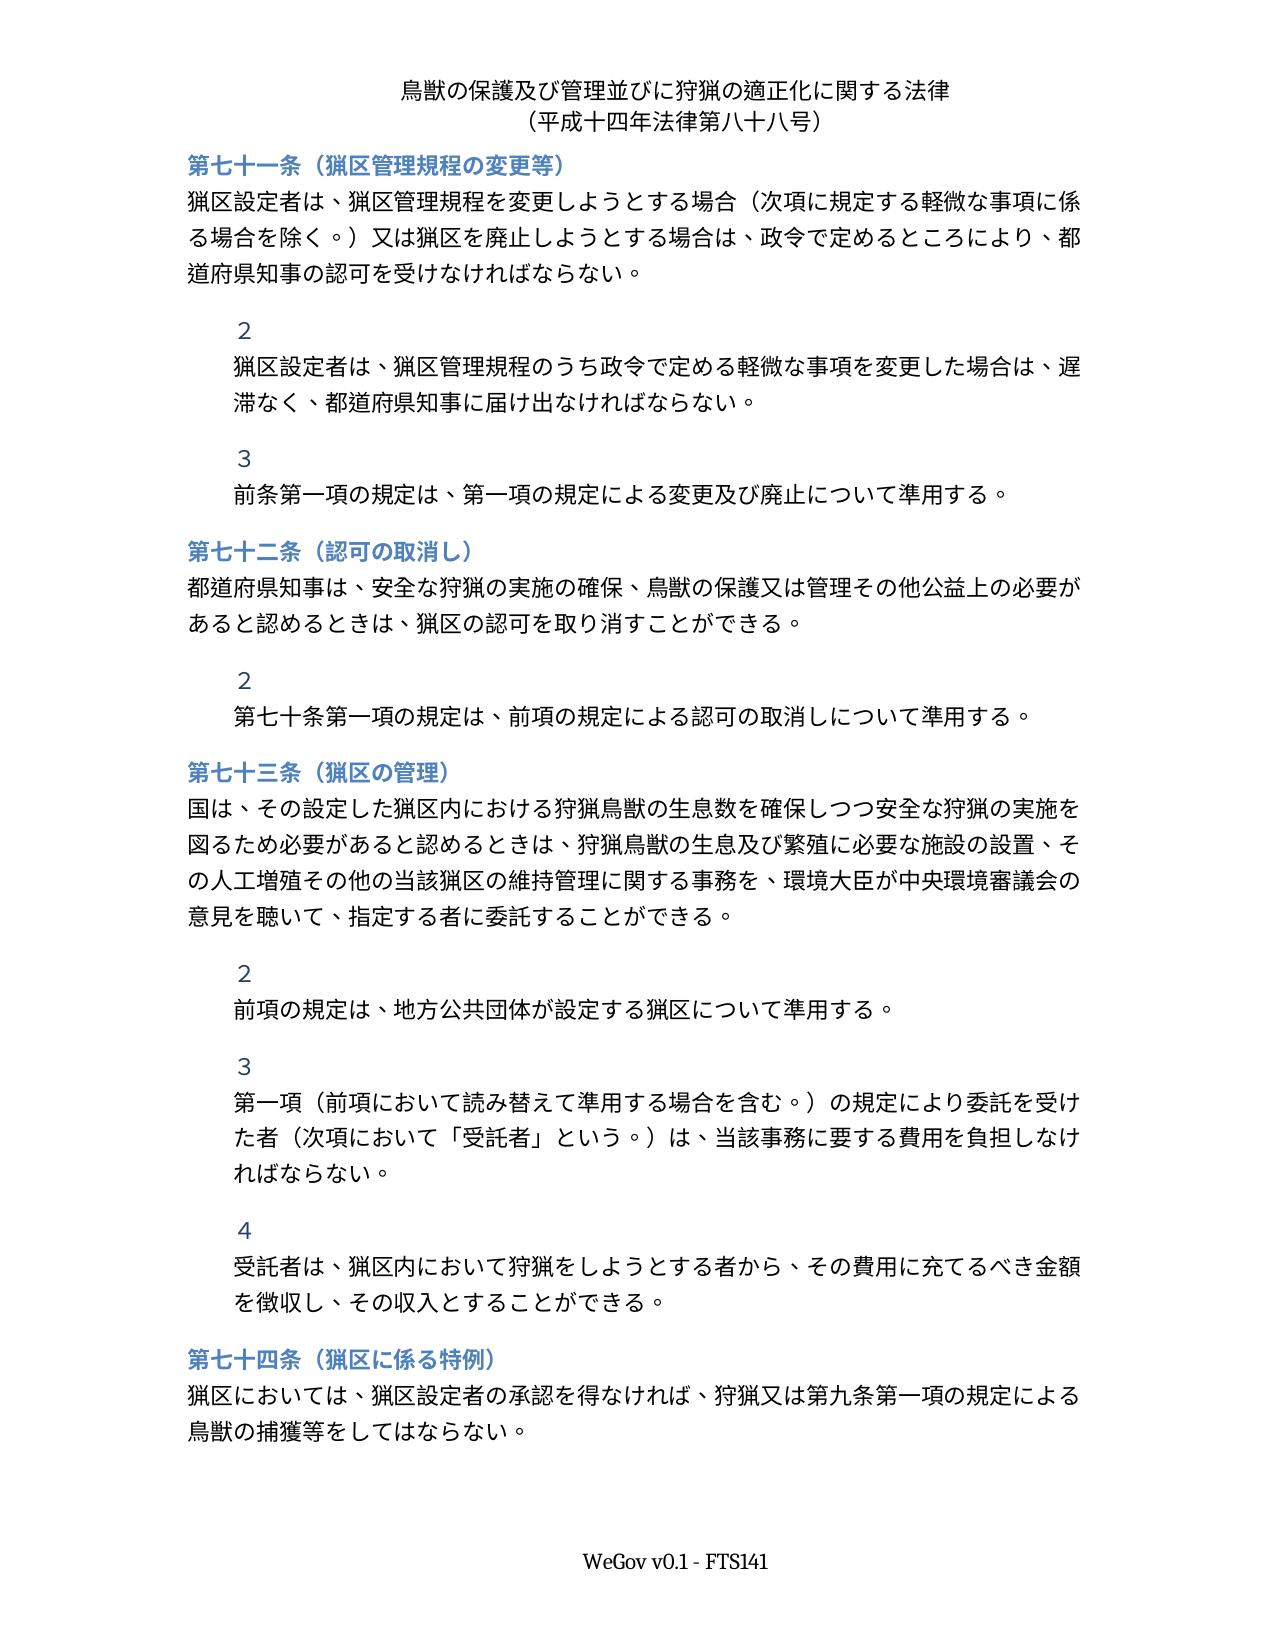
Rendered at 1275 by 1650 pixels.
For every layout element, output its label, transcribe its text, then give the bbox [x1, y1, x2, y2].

text 受託者は、猟区内において狩猟をしようとする者から、その費用に充てるべき金額を徴収し、その収入とすることができる。 [233, 1251, 1087, 1318]
text 国は、その設定した猟区内における狩猟鳥獣の生息数を確保しつつ安全な狩猟の実施を図るため必要があると認めるときは、狩猟鳥獣の生息及び繁殖に必要な施設の設置、その人工増殖その他の当該猟区の維持管理に関する事務を、環境大臣が中央環境審議会の意見を聴いて、指定する者に委託することができる。 [187, 793, 1087, 932]
subtitle ２ [233, 664, 1087, 696]
text 猟区においては、猟区設定者の承認を得なければ、狩猟又は第九条第一項の規定による鳥獣の捕獲等をしてはならない。 [187, 1380, 1087, 1447]
subtitle ４ [233, 1215, 1087, 1246]
subtitle ２ [233, 958, 1087, 989]
text 前項の規定は、地方公共団体が設定する猟区について準用する。 [233, 994, 1087, 1025]
text 前条第一項の規定は、第一項の規定による変更及び廃止について準用する。 [233, 479, 1087, 510]
subtitle 第七十二条（認可の取消し） [187, 536, 1087, 567]
text 都道府県知事は、安全な狩猟の実施の確保、鳥獣の保護又は管理その他公益上の必要があると認めるときは、猟区の認可を取り消すことができる。 [187, 572, 1087, 639]
text 猟区設定者は、猟区管理規程のうち政令で定める軽微な事項を変更した場合は、遅滞なく、都道府県知事に届け出なければならない。 [233, 351, 1087, 418]
text 第七十条第一項の規定は、前項の規定による認可の取消しについて準用する。 [233, 701, 1087, 732]
subtitle ３ [233, 443, 1087, 474]
text 猟区設定者は、猟区管理規程を変更しようとする場合（次項に規定する軽微な事項に係る場合を除く。）又は猟区を廃止しようとする場合は、政令で定めるところにより、都道府県知事の認可を受けなければならない。 [187, 186, 1087, 289]
subtitle 第七十三条（猟区の管理） [187, 757, 1087, 788]
subtitle 第七十四条（猟区に係る特例） [187, 1344, 1087, 1375]
text 第一項（前項において読み替えて準用する場合を含む。）の規定により委託を受けた者（次項において「受託者」という。）は、当該事務に要する費用を負担しなければならない。 [233, 1086, 1087, 1189]
subtitle ２ [233, 314, 1087, 346]
subtitle 第七十一条（猟区管理規程の変更等） [187, 150, 1087, 181]
subtitle ３ [233, 1051, 1087, 1082]
